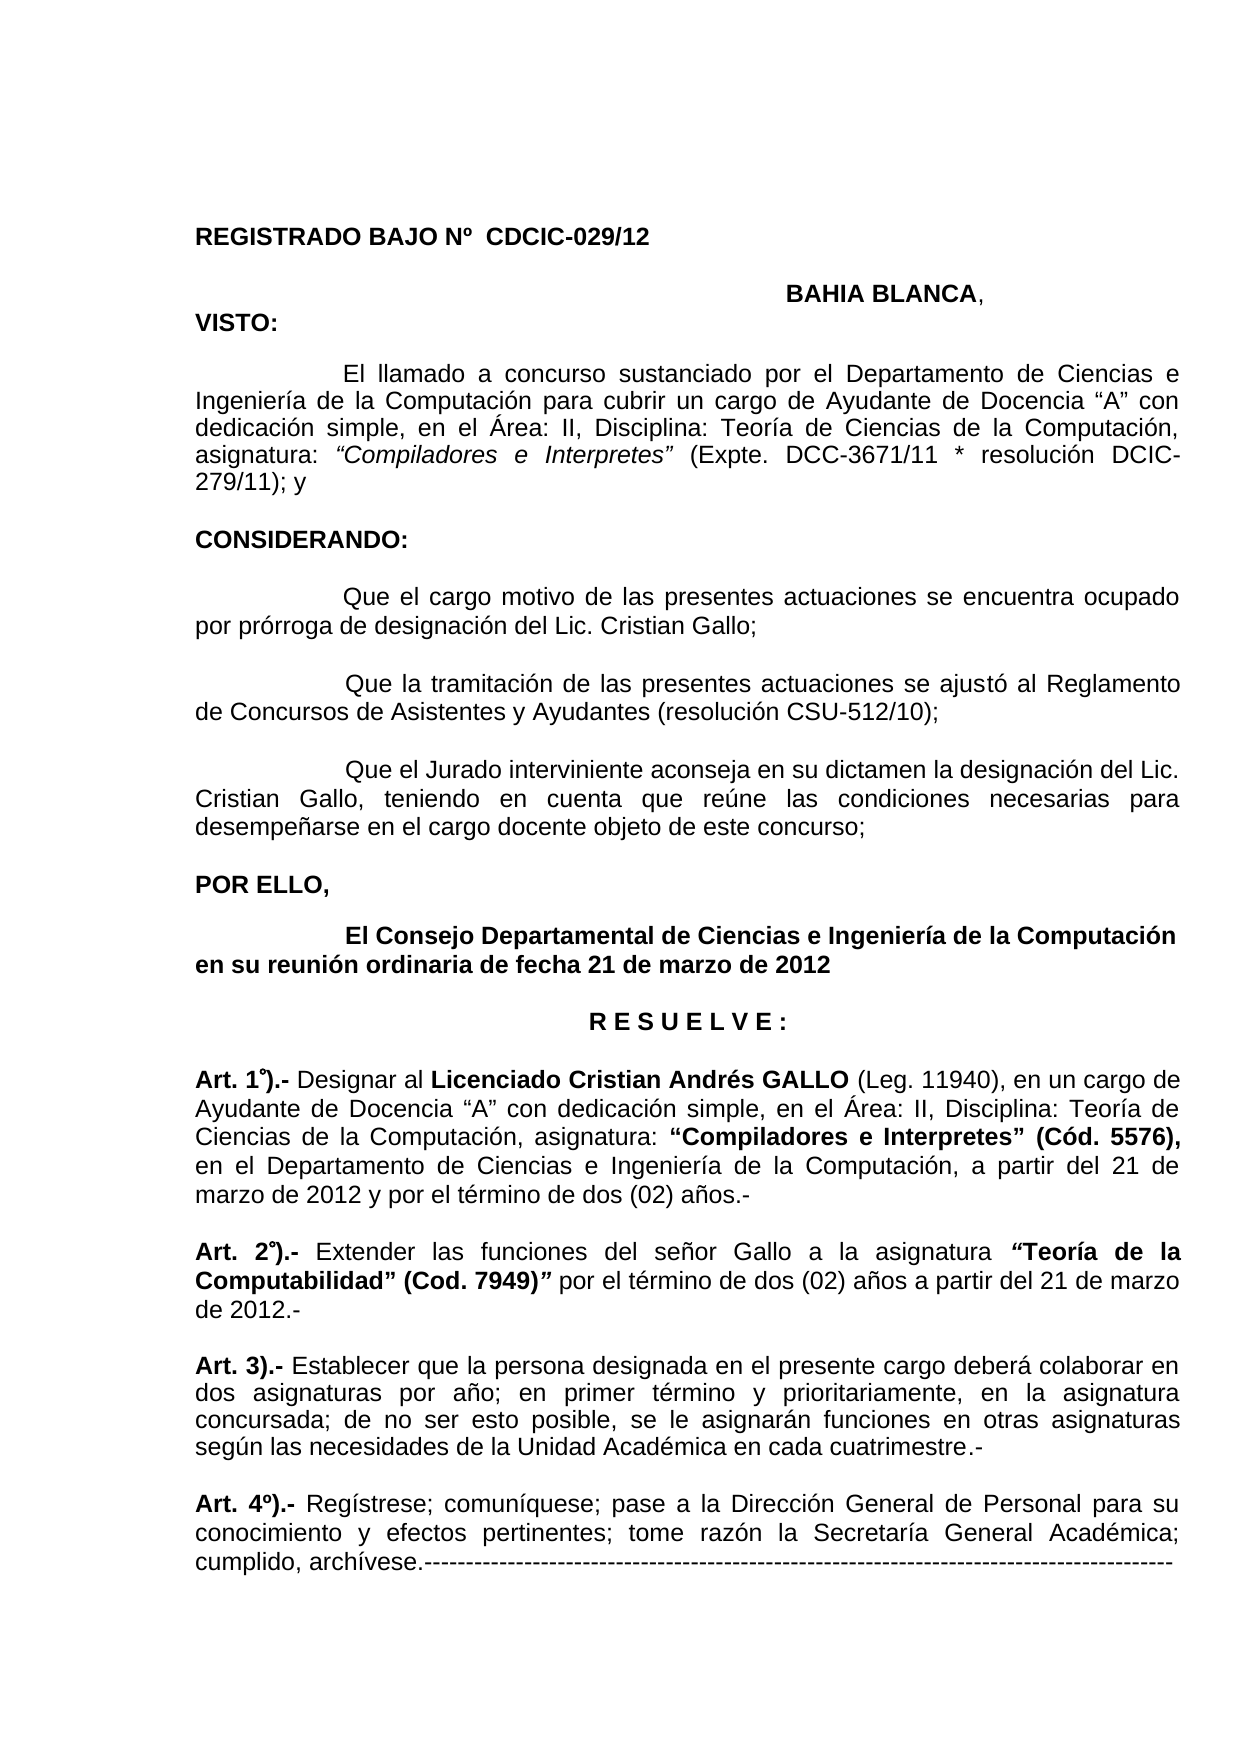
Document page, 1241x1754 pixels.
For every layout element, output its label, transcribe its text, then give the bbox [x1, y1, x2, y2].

text en su reunión ordinaria de fecha 21 de marzo de 2012 [195, 950, 1181, 978]
text CONSIDERANDO: [195, 525, 1181, 553]
text VISTO: [195, 308, 1181, 337]
text BAHIA BLANCA, [195, 279, 1181, 308]
text Que el Jurado interviniente aconseja en su dictamen la designación del Lic. Cristian Gallo, teniendo en cuenta que reúne las condiciones necesarias para desempeñarse en el cargo docente objeto de este concurso; [195, 755, 1181, 841]
text El llamado a concurso sustanciado por el Departamento de Ciencias e Ingeniería de la Computación para cubrir un cargo de Ayudante de Docencia “A” con dedicación simple, en el Área: II, Disciplina: Teoría de Ciencias de la Computación, asignatura: “Compiladores e Interpretes” (Expte. DCC-3671/11 * resolución DCIC-279/11); y [195, 361, 1181, 496]
text Art. 2).- Extender las funciones del señor Gallo a la asignatura “Teoría de la Computabilidad” (Cod. 7949)” por el término de dos (02) años a partir del 21 de marzo de 2012.- [195, 1237, 1181, 1324]
text El Consejo Departamental de Ciencias e Ingeniería de la Computación [270, 923, 1181, 950]
text Que la tramitación de las presentes actuaciones se ajustó al Reglamento de Concursos de Asistentes y Ayudantes (resolución CSU-512/10); [195, 668, 1181, 726]
text Art. 3).- Establecer que la persona designada en el presente cargo deberá colaborar en dos asignaturas por año; en primer término y prioritariamente, en la asignatura concursada; de no ser esto posible, se le asignarán funciones en otras asignaturas según las necesidades de la Unidad Académica en cada cuatrimestre.- [195, 1352, 1181, 1461]
text R E S U E L V E : [195, 1007, 1181, 1036]
text Art. 4º).- Regístrese; comuníquese; pase a la Dirección General de Personal para su conocimiento y efectos pertinentes; tome razón la Secretaría General Académica; cumplido, archívese.------------------------------------------------------------------------------------------ [195, 1489, 1181, 1576]
subtitle REGISTRADO BAJO Nº CDCIC-029/12 [195, 222, 1181, 250]
text Art. 1).- Designar al Licenciado Cristian Andrés GALLO (Leg. 11940), en un cargo de Ayudante de Docencia “A” con dedicación simple, en el Área: II, Disciplina: Teoría de Ciencias de la Computación, asignatura: “Compiladores e Interpretes” (Cód. 5576), en el Departamento de Ciencias e Ingeniería de la Computación, a partir del 21 de marzo de 2012 y por el término de dos (02) años.- [195, 1065, 1181, 1208]
text POR ELLO, [195, 870, 1181, 898]
text Que el cargo motivo de las presentes actuaciones se encuentra ocupado por prórroga de designación del Lic. Cristian Gallo; [195, 582, 1181, 640]
